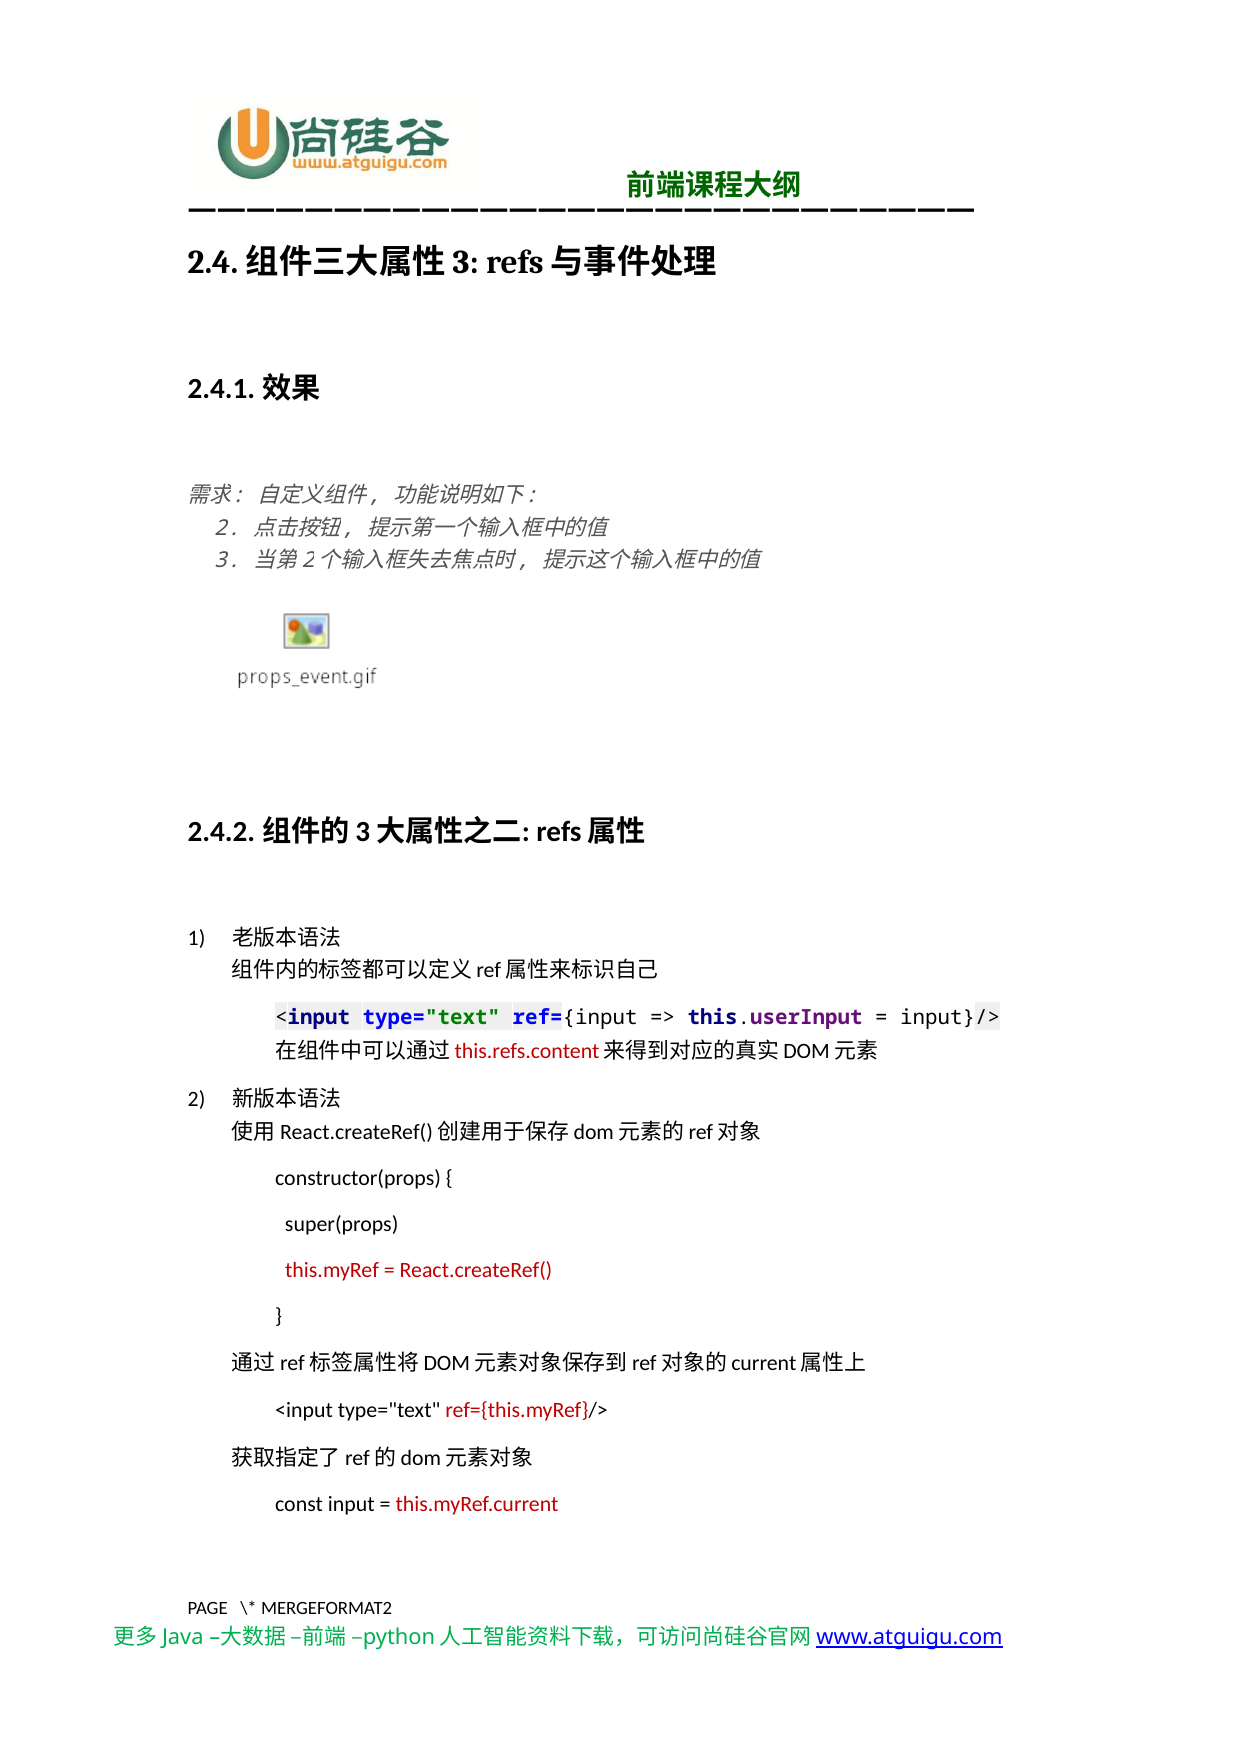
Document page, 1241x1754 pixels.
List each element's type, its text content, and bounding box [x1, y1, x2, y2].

list 新版本语法 [187, 1081, 1053, 1113]
subtitle 2.4.1. 效果 [187, 354, 1053, 419]
subtitle 2.4. 组件三大属性3: refs与事件处理 [187, 227, 1053, 292]
text constructor(props) { [231, 1162, 1053, 1194]
text 使用 React.createRef() 创建用于保存dom元素的ref对象 [187, 1113, 1053, 1146]
list 老版本语法 [187, 919, 1053, 952]
text this.myRef = React.createRef() [231, 1253, 1053, 1286]
text super(props) [231, 1207, 1053, 1240]
text 获取指定了ref的dom元素对象 [187, 1439, 1053, 1472]
text 通过 ref 标签属性将DOM元素对象保存到ref对象的current属性上 [187, 1345, 1053, 1377]
subtitle 2.4.2. 组件的3大属性之二: refs属性 [187, 796, 1053, 861]
list <input type="text" ref={input => this.userInput = input}/> [275, 1000, 1053, 1032]
text <input type="text" ref={this.myRef}/> [231, 1393, 1053, 1426]
text 在组件中可以通过this.refs.content来得到对应的真实DOM元素 [231, 1032, 1053, 1065]
text } [231, 1299, 1053, 1332]
text const input = this.myRef.current [231, 1487, 1053, 1520]
text 需求: 自定义组件, 功能说明如下: 2. 点击按钮, 提示第一个输入框中的值 3. 当第2个输入框失去焦点时, 提示这个输入框中的值 [187, 477, 1053, 574]
picture [187, 88, 479, 195]
text 组件内的标签都可以定义ref属性来标识自己 [231, 952, 1053, 984]
